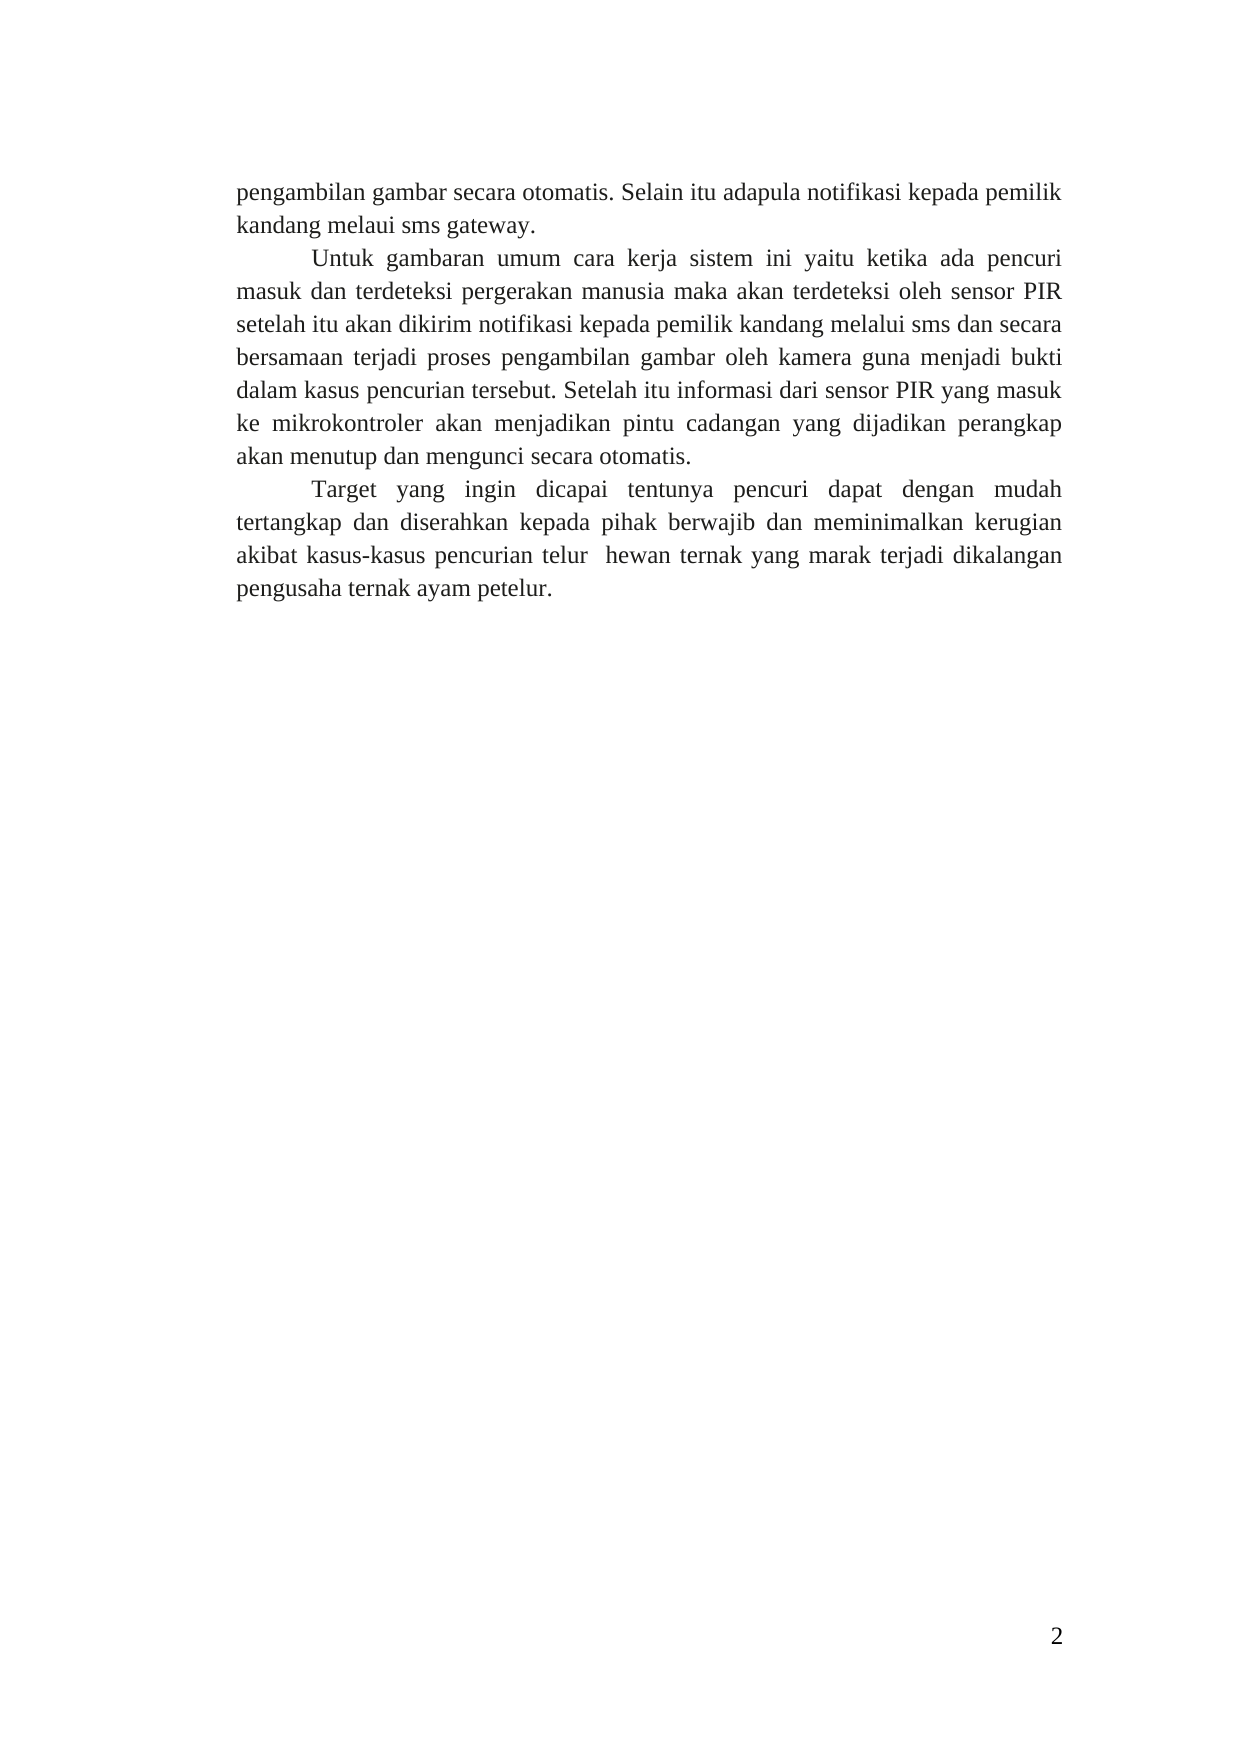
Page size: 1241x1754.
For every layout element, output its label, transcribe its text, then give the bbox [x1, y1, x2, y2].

text Target yang ingin dicapai tentunya pencuri dapat dengan mudah tertangkap dan diserahkan kepada pihak berwajib dan meminimalkan kerugian akibat kasus-kasus pencurian telur hewan ternak yang marak terjadi dikalangan pengusaha ternak ayam petelur. [236, 474, 1063, 602]
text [236, 177, 1063, 239]
text Untuk gambaran umum cara kerja sistem ini yaitu ketika ada pencuri masuk dan terdeteksi pergerakan manusia maka akan terdeteksi oleh sensor PIR setelah itu akan dikirim notifikasi kepada pemilik kandang melalui sms dan secara bersamaan terjadi proses pengambilan gambar oleh kamera guna menjadi bukti dalam kasus pencurian tersebut. Setelah itu informasi dari sensor PIR yang masuk ke mikrokontroler akan menjadikan pintu cadangan yang dijadikan perangkap akan menutup dan mengunci secara otomatis. [236, 243, 1063, 470]
